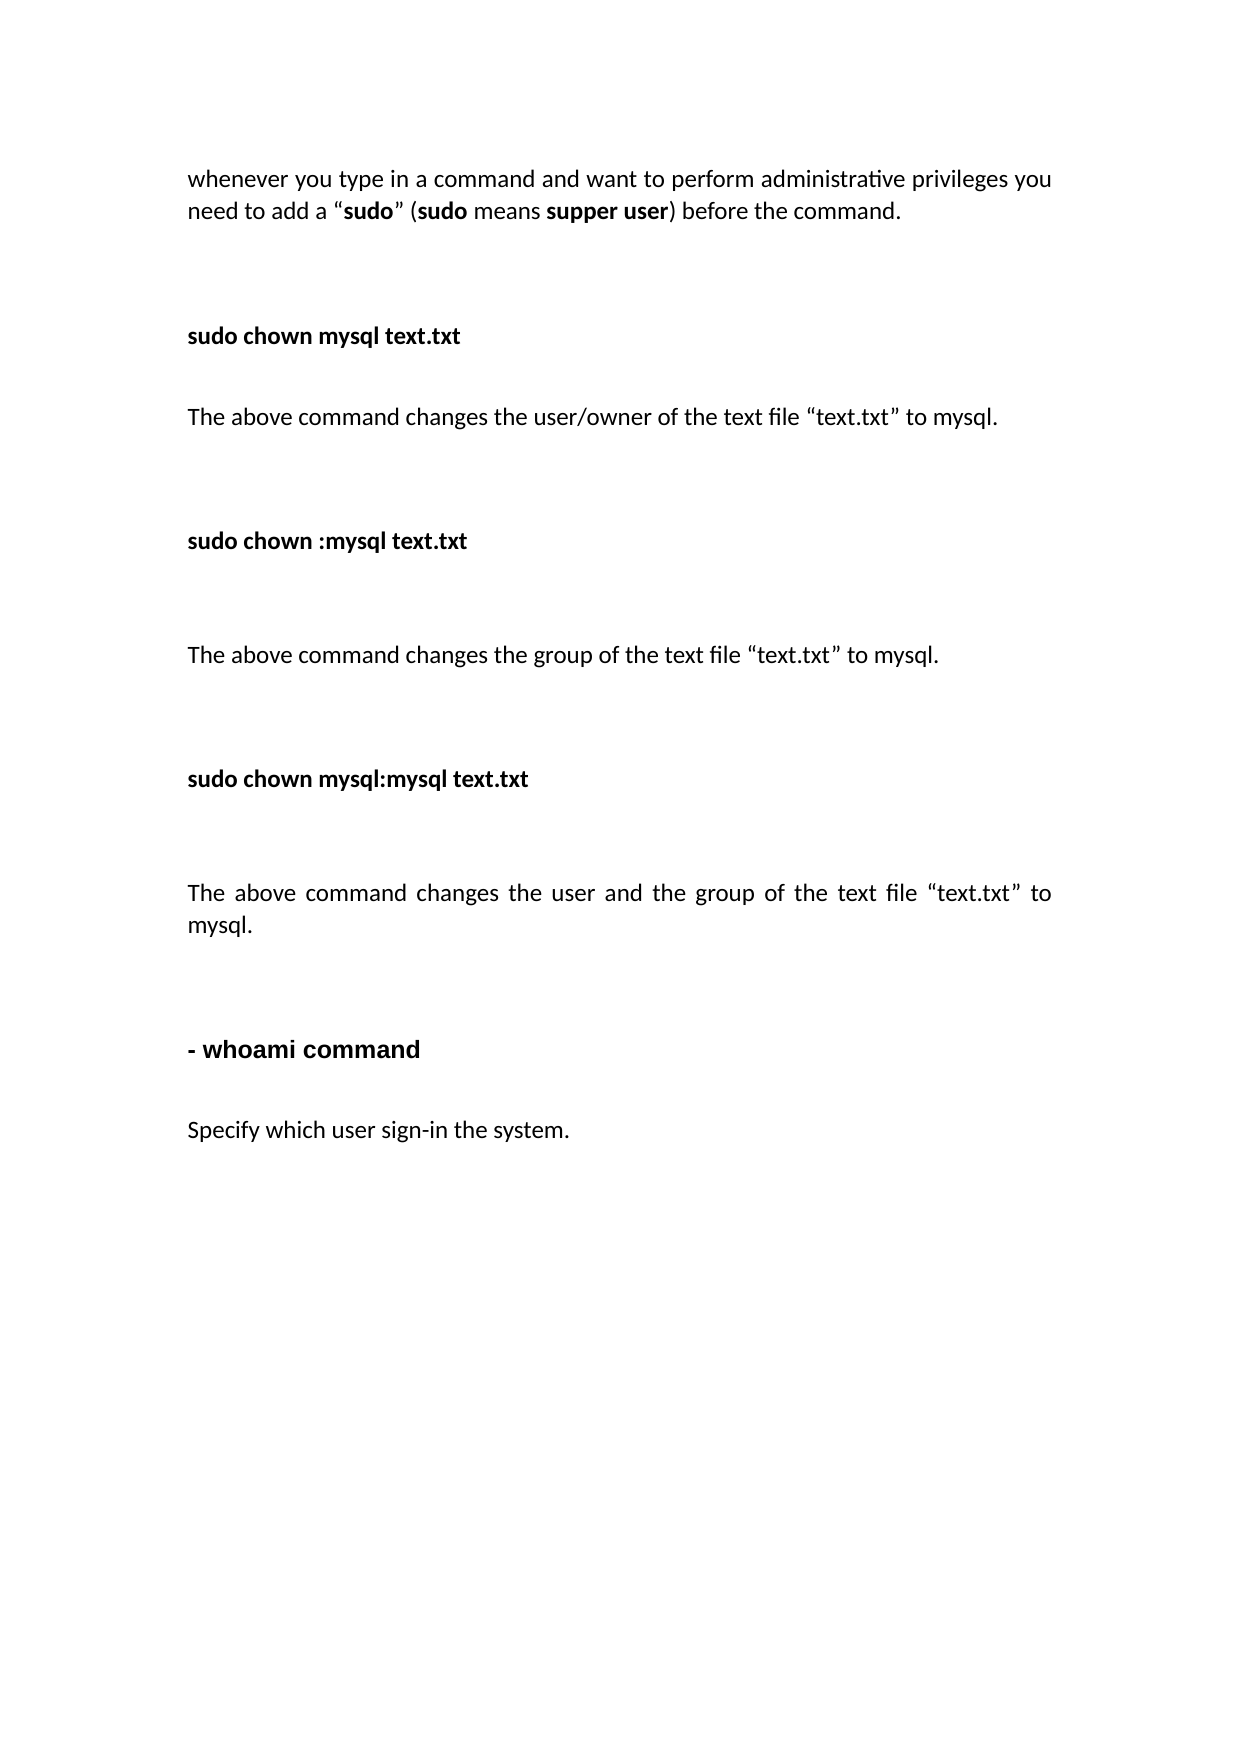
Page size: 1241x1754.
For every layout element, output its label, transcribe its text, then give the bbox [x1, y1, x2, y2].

text The above command changes the user and the group of the text file “text.txt” to mysql. [187, 876, 1053, 941]
text The above command changes the user/owner of the text file “text.txt” to mysql. [187, 400, 1053, 432]
subtitle sudo chown mysql text.txt [187, 319, 1053, 352]
subtitle - whoami command [187, 1033, 1053, 1066]
subtitle sudo chown :mysql text.txt [187, 524, 1053, 557]
text The above command changes the group of the text file “text.txt” to mysql. [187, 638, 1053, 671]
text Specify which user sign-in the system. [187, 1113, 1053, 1145]
subtitle sudo chown mysql:mysql text.txt [187, 763, 1053, 795]
